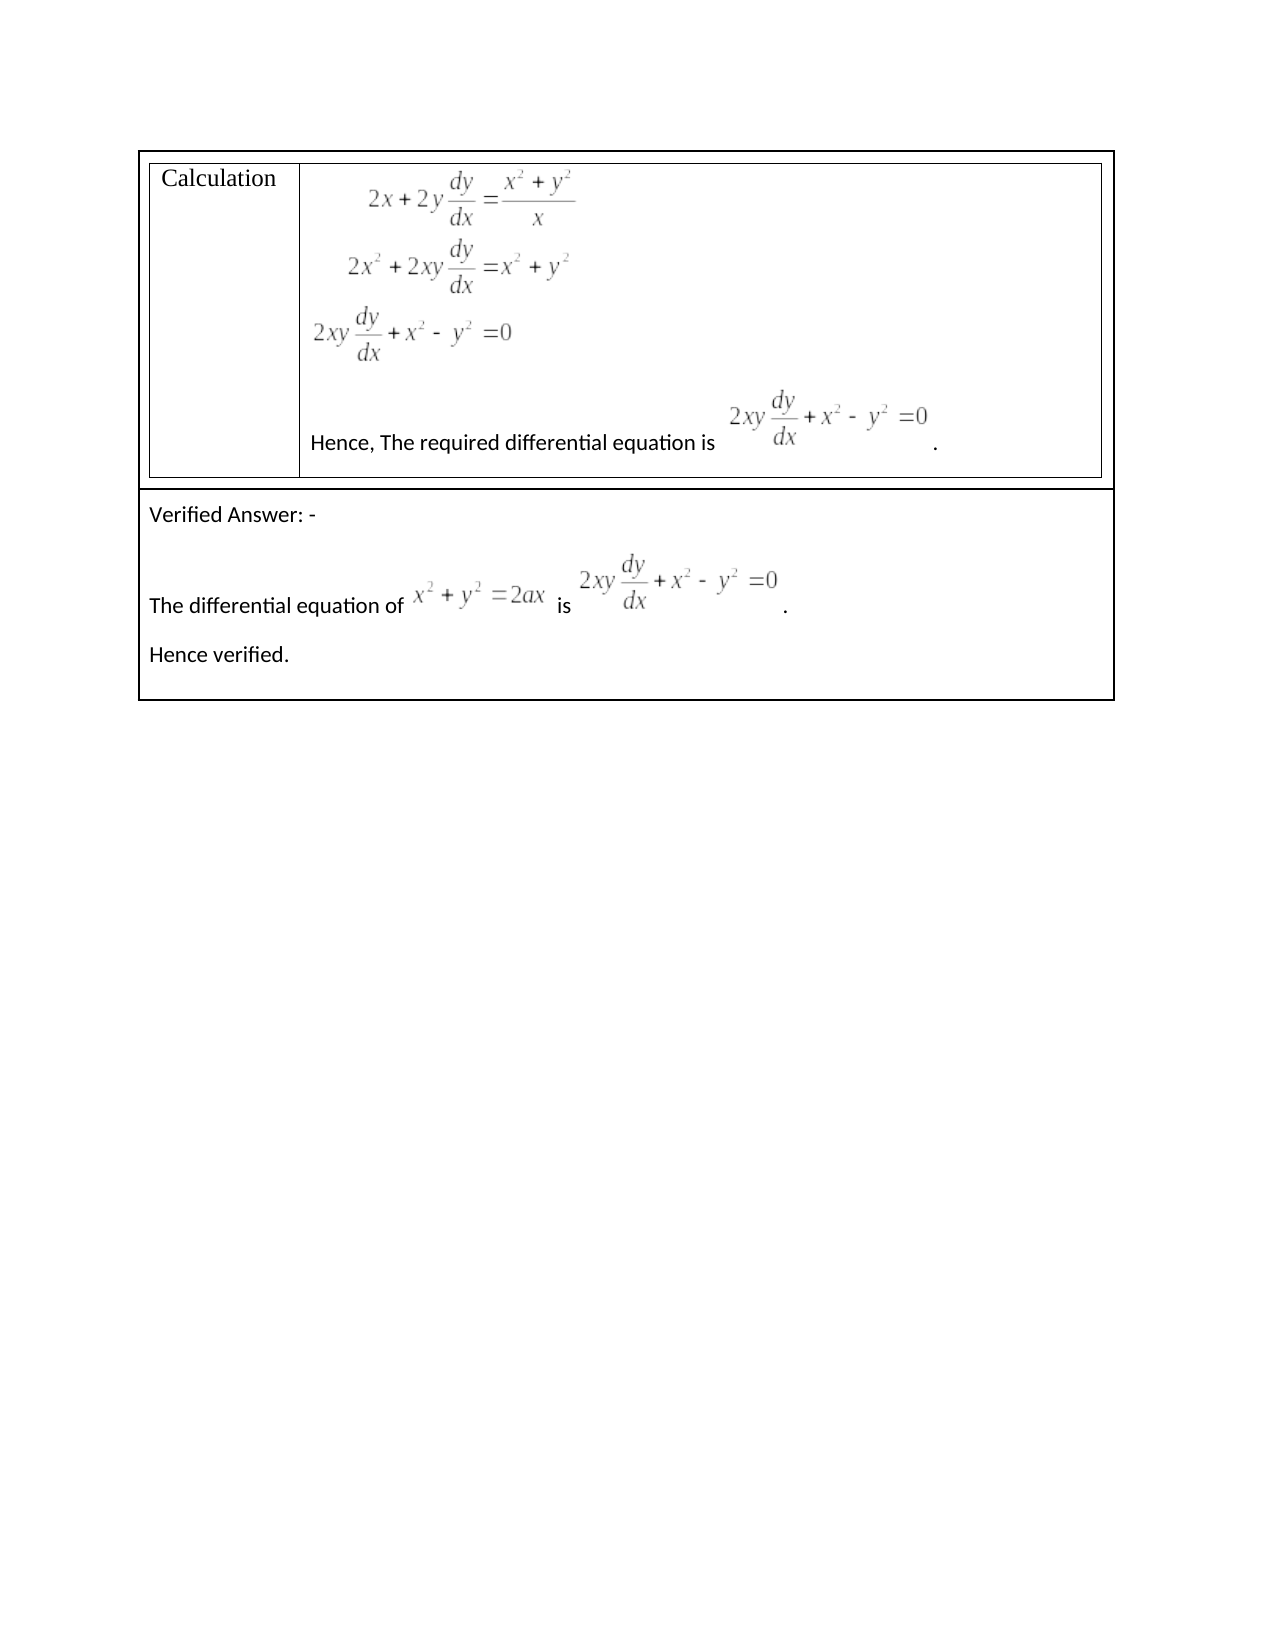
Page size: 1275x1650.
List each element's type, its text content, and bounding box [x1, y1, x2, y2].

table_cell Verified Answer: - The differential equation of is . Hence verified. [140, 490, 1113, 699]
table_header Step 2: [140, 152, 1113, 488]
